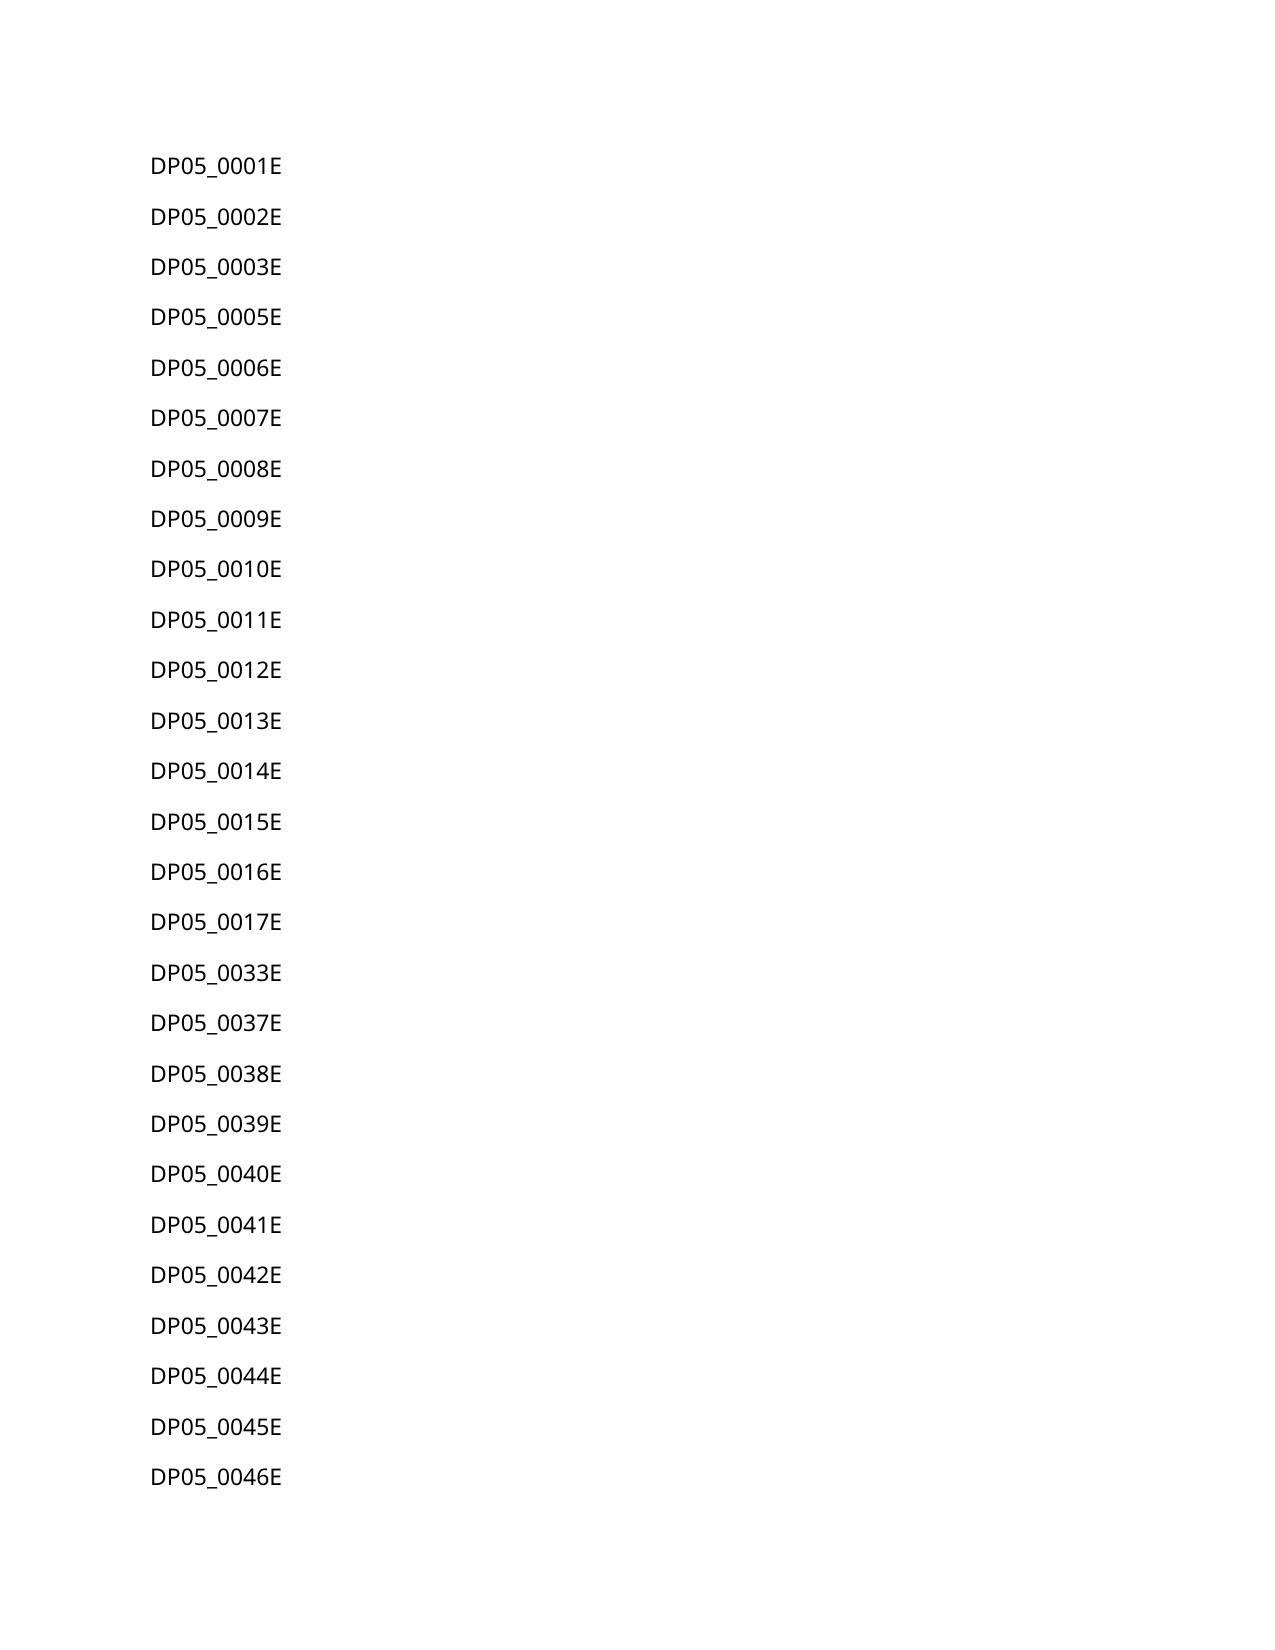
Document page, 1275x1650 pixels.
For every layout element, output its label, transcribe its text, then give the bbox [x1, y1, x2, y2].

text DP05_0005E [150, 301, 1125, 332]
text DP05_0038E [150, 1057, 1125, 1089]
text DP05_0037E [150, 1007, 1125, 1038]
text DP05_0041E [150, 1209, 1125, 1240]
text DP05_0046E [150, 1461, 1125, 1492]
text DP05_0045E [150, 1410, 1125, 1442]
text DP05_0001E [150, 150, 1125, 181]
text DP05_0003E [150, 251, 1125, 282]
text DP05_0039E [150, 1108, 1125, 1139]
text DP05_0042E [150, 1259, 1125, 1290]
text DP05_0013E [150, 704, 1125, 736]
text DP05_0014E [150, 755, 1125, 786]
text DP05_0002E [150, 200, 1125, 232]
text DP05_0033E [150, 957, 1125, 988]
text DP05_0006E [150, 352, 1125, 383]
text DP05_0044E [150, 1360, 1125, 1391]
text DP05_0015E [150, 805, 1125, 837]
text DP05_0040E [150, 1158, 1125, 1189]
text DP05_0012E [150, 654, 1125, 685]
text DP05_0009E [150, 503, 1125, 534]
text DP05_0011E [150, 604, 1125, 635]
text DP05_0010E [150, 553, 1125, 584]
text DP05_0016E [150, 856, 1125, 887]
text DP05_0008E [150, 452, 1125, 484]
text DP05_0007E [150, 402, 1125, 433]
text DP05_0043E [150, 1309, 1125, 1341]
text DP05_0017E [150, 906, 1125, 937]
